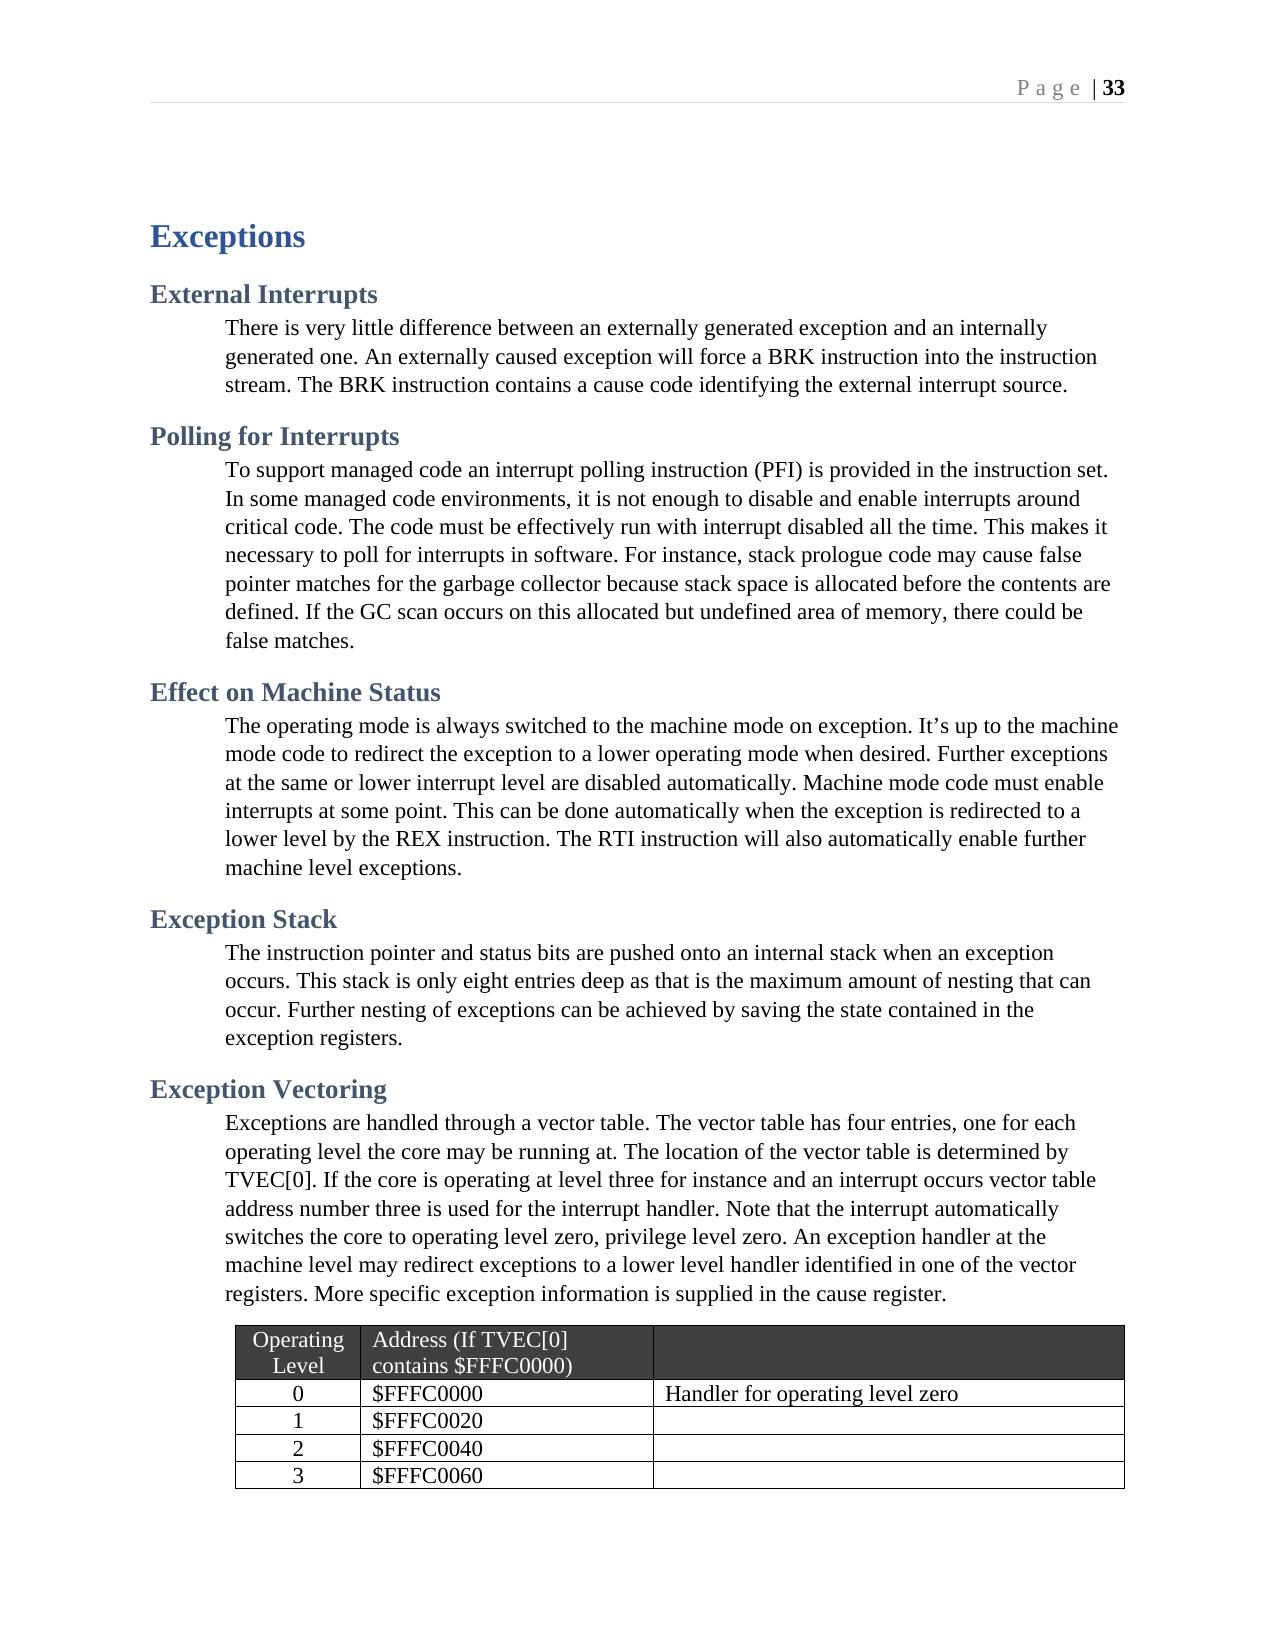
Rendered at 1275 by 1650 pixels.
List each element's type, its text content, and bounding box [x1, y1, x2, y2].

text The operating mode is always switched to the machine mode on exception. It’s up to the machine mode code to redirect the exception to a lower operating mode when desired. Further exceptions at the same or lower interrupt level are disabled automatically. Machine mode code must enable interrupts at some point. This can be done automatically when the exception is redirected to a lower level by the REX instruction. The RTI instruction will also automatically enable further machine level exceptions. [225, 712, 1125, 880]
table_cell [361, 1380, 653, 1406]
text Exceptions are handled through a vector table. The vector table has four entries, one for each operating level the core may be running at. The location of the vector table is determined by TVEC[0]. If the core is operating at level three for instance and an interrupt occurs vector table address number three is used for the interrupt handler. Note that the interrupt automatically switches the core to operating level zero, privilege level zero. An exception handler at the machine level may redirect exceptions to a lower level handler identified in one of the vector registers. More specific exception information is supplied in the cause register. [225, 1109, 1125, 1306]
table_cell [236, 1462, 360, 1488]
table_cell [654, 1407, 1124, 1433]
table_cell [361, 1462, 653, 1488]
subtitle Polling for Interrupts [150, 420, 1125, 452]
subtitle Exception Stack [150, 903, 1125, 934]
text The instruction pointer and status bits are pushed onto an internal stack when an exception occurs. This stack is only eight entries deep as that is the maximum amount of nesting that can occur. Further nesting of exceptions can be achieved by saving the state contained in the exception registers. [225, 939, 1125, 1051]
subtitle Effect on Machine Status [150, 676, 1125, 707]
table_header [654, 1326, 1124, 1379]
subtitle External Interrupts [150, 278, 1125, 310]
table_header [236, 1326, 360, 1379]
text There is very little difference between an externally generated exception and an internally generated one. An externally caused exception will force a BRK instruction into the instruction stream. The BRK instruction contains a cause code identifying the external interrupt source. [225, 314, 1125, 397]
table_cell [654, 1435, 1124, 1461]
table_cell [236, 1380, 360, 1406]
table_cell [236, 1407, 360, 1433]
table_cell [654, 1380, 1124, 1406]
subtitle Exceptions [150, 216, 1125, 255]
text To support managed code an interrupt polling instruction (PFI) is provided in the instruction set. In some managed code environments, it is not enough to disable and enable interrupts around critical code. The code must be effectively run with interrupt disabled all the time. This makes it necessary to poll for interrupts in software. For instance, stack prologue code may cause false pointer matches for the garbage collector because stack space is allocated before the contents are defined. If the GC scan occurs on this allocated but undefined area of memory, there could be false matches. [225, 456, 1125, 653]
subtitle Exception Vectoring [150, 1073, 1125, 1105]
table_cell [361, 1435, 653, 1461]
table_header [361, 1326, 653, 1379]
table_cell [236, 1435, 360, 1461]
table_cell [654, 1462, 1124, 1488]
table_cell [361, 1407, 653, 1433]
